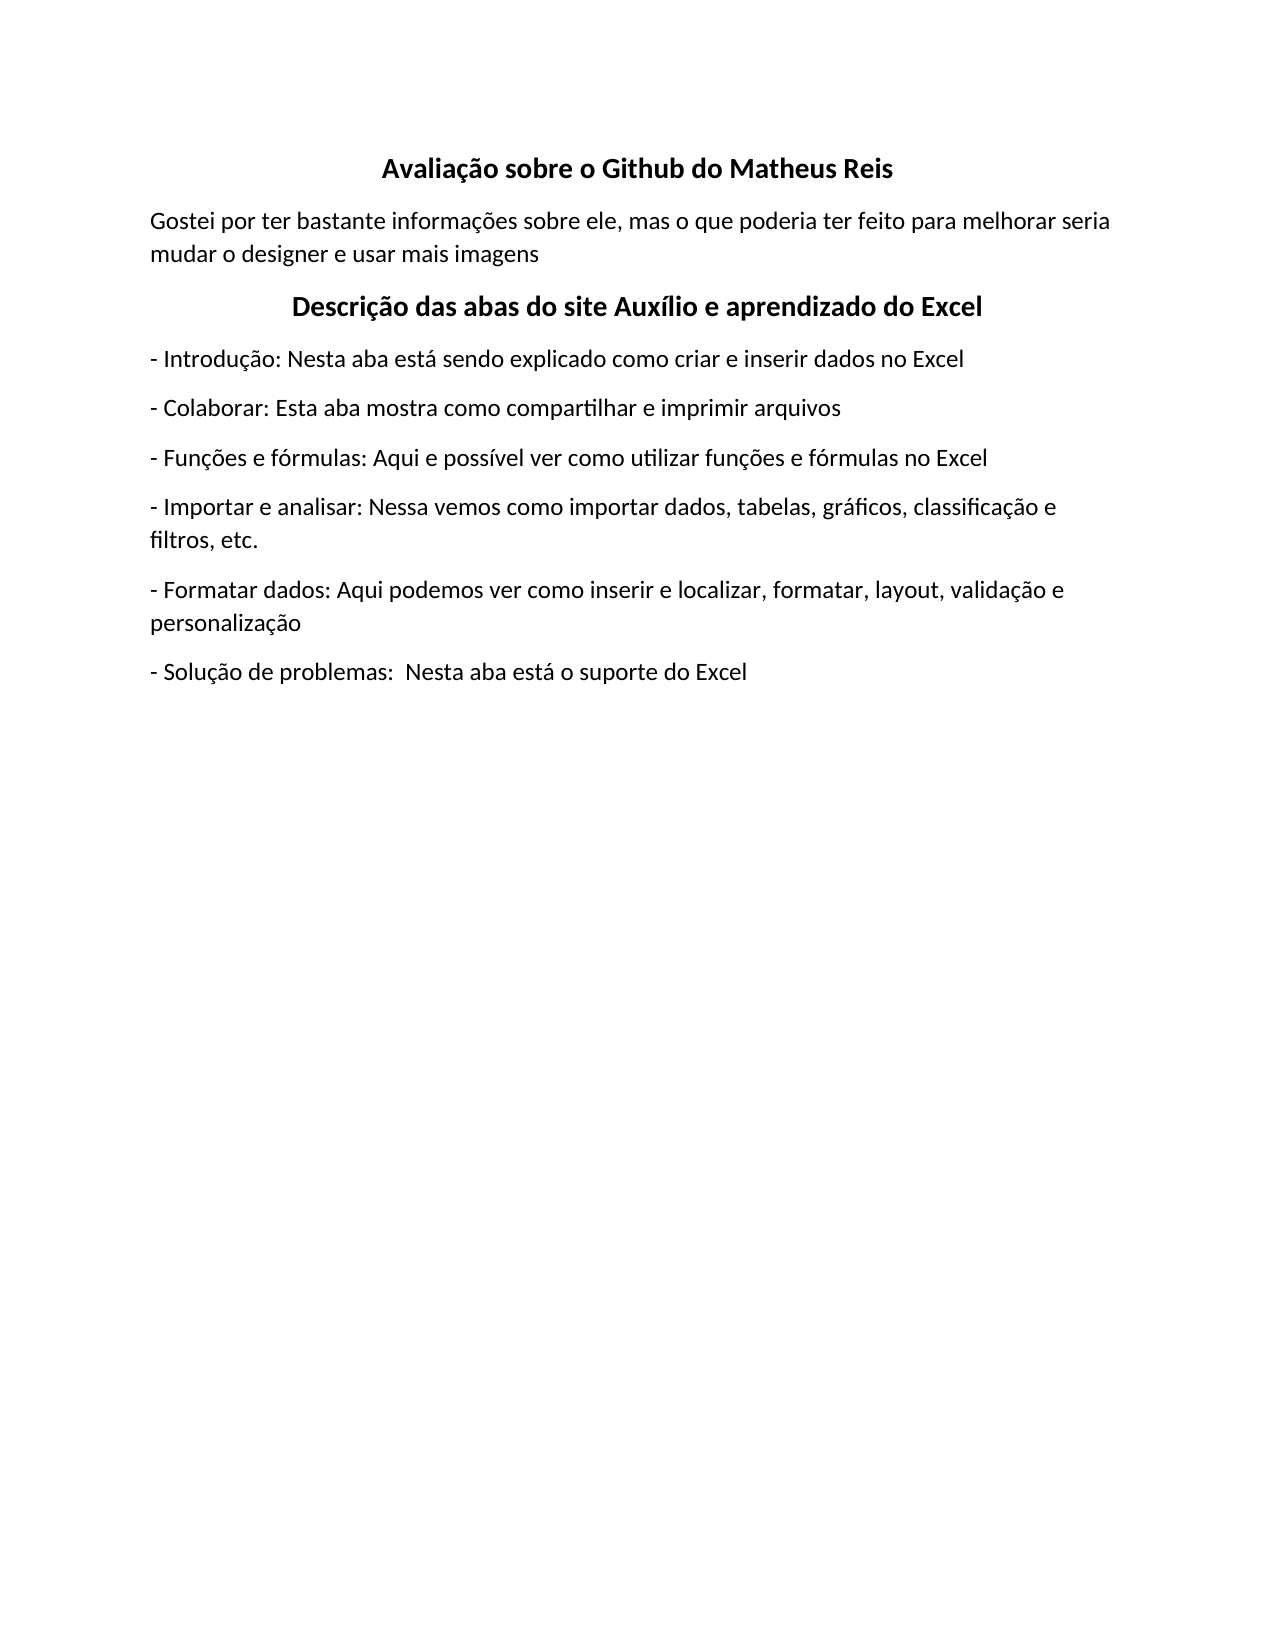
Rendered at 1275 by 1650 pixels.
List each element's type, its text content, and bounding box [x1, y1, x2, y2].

text Avaliação sobre o Github do Matheus Reis [150, 150, 1125, 186]
text - Colaborar: Esta aba mostra como compartilhar e imprimir arquivos [150, 392, 1125, 423]
text - Introdução: Nesta aba está sendo explicado como criar e inserir dados no Excel [150, 343, 1125, 373]
text - Formatar dados: Aqui podemos ver como inserir e localizar, formatar, layout, validação e personalização [150, 574, 1125, 637]
text Descrição das abas do site Auxílio e aprendizado do Excel [150, 288, 1125, 323]
text - Importar e analisar: Nessa vemos como importar dados, tabelas, gráficos, classificação e filtros, etc. [150, 491, 1125, 555]
text - Solução de problemas: Nesta aba está o suporte do Excel [150, 656, 1125, 687]
text Gostei por ter bastante informações sobre ele, mas o que poderia ter feito para melhorar seria mudar o designer e usar mais imagens [150, 205, 1125, 268]
text - Funções e fórmulas: Aqui e possível ver como utilizar funções e fórmulas no Excel [150, 442, 1125, 472]
